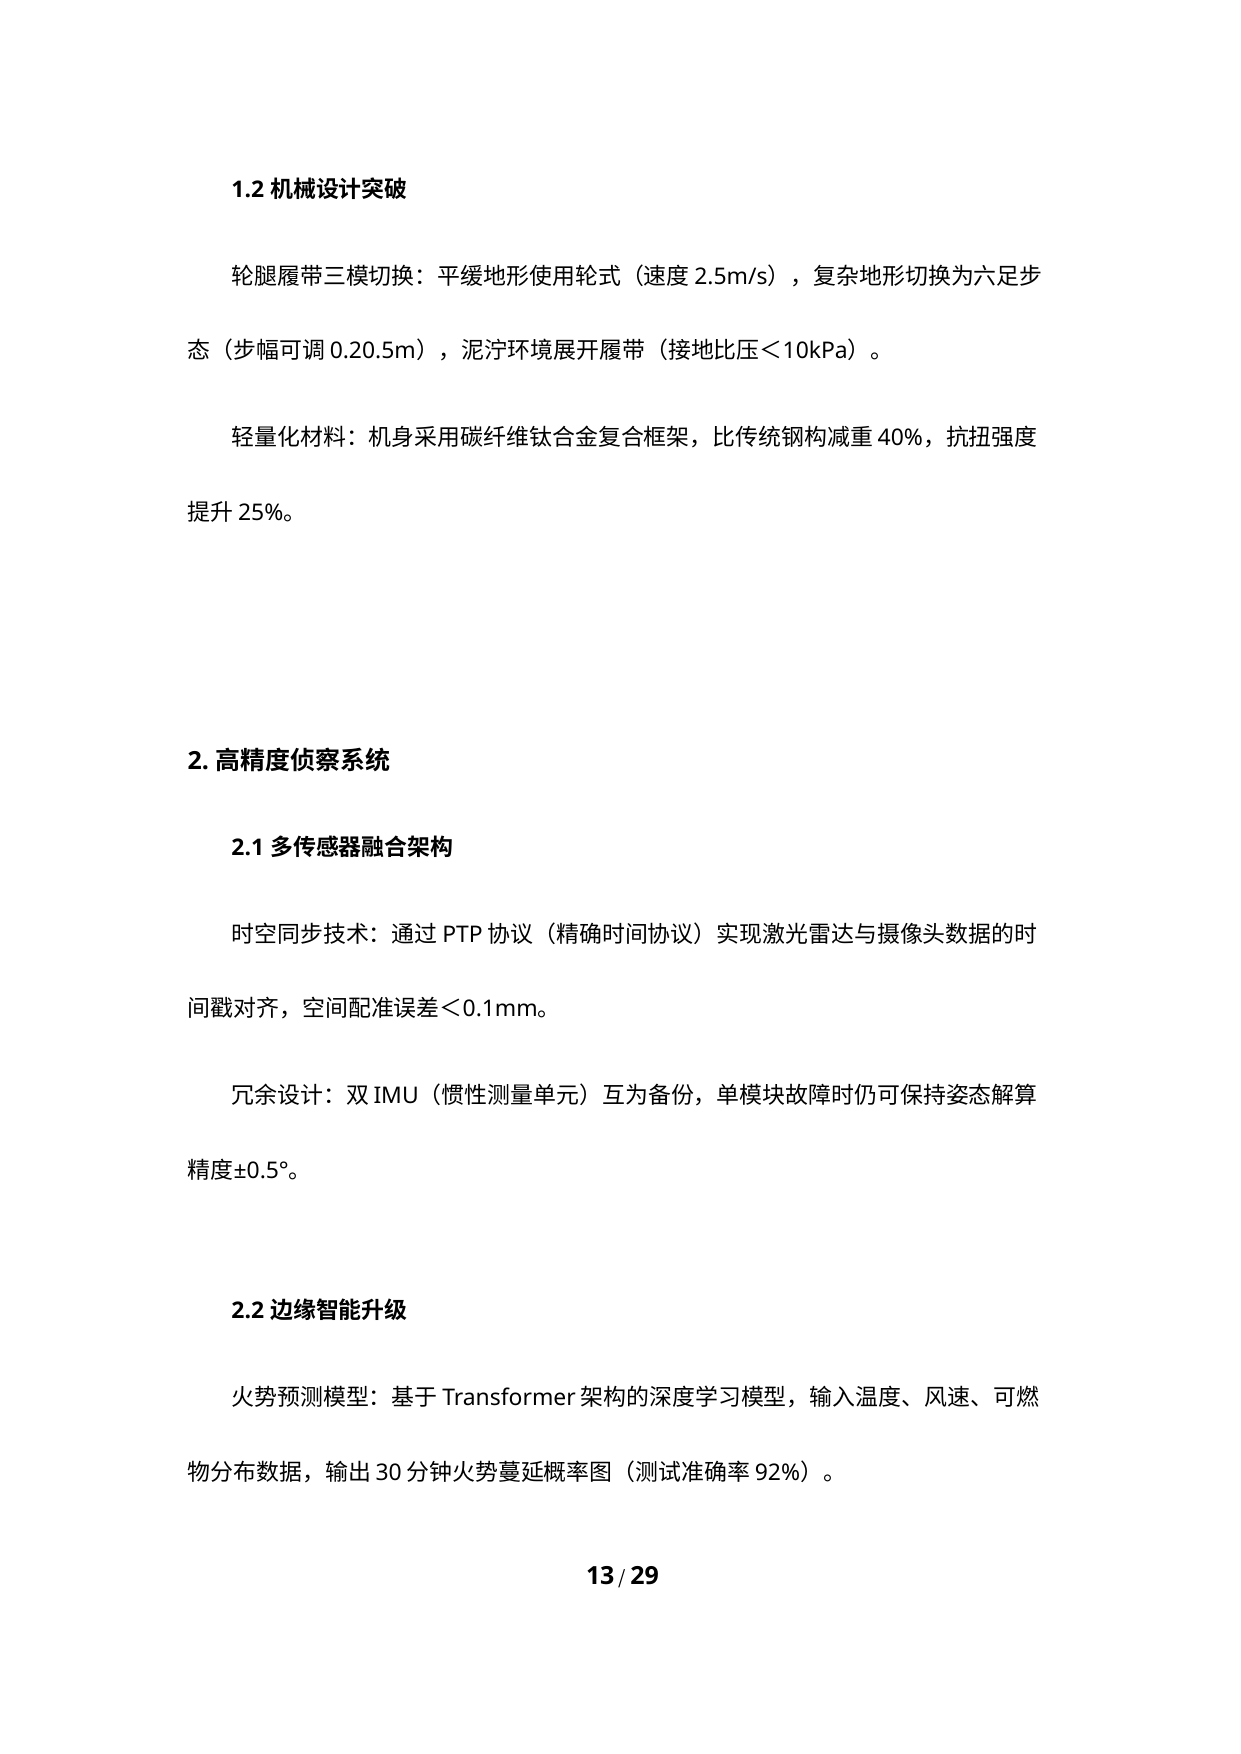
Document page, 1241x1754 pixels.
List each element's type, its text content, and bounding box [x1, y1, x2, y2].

text 冗余设计：双IMU（惯性测量单元）互为备份，单模块故障时仍可保持姿态解算精度±0.5°。 [187, 1061, 1053, 1201]
text 2.2 边缘智能升级 [187, 1276, 1053, 1341]
text 1.2 机械设计突破 [187, 155, 1053, 220]
text 时空同步技术：通过PTP协议（精确时间协议）实现激光雷达与摄像头数据的时间戳对齐，空间配准误差＜0.1mm。 [187, 900, 1053, 1039]
text 轮腿履带三模切换：平缓地形使用轮式（速度2.5m/s），复杂地形切换为六足步态（步幅可调0.20.5m），泥泞环境展开履带（接地比压＜10kPa）。 [187, 242, 1053, 381]
text 2. 高精度侦察系统 [187, 726, 1053, 791]
text 火势预测模型：基于Transformer架构的深度学习模型，输入温度、风速、可燃物分布数据，输出30分钟火势蔓延概率图（测试准确率92%）。 [187, 1363, 1053, 1503]
text 轻量化材料：机身采用碳纤维钛合金复合框架，比传统钢构减重40%，抗扭强度提升25%。 [187, 403, 1053, 543]
text 2.1 多传感器融合架构 [187, 813, 1053, 878]
